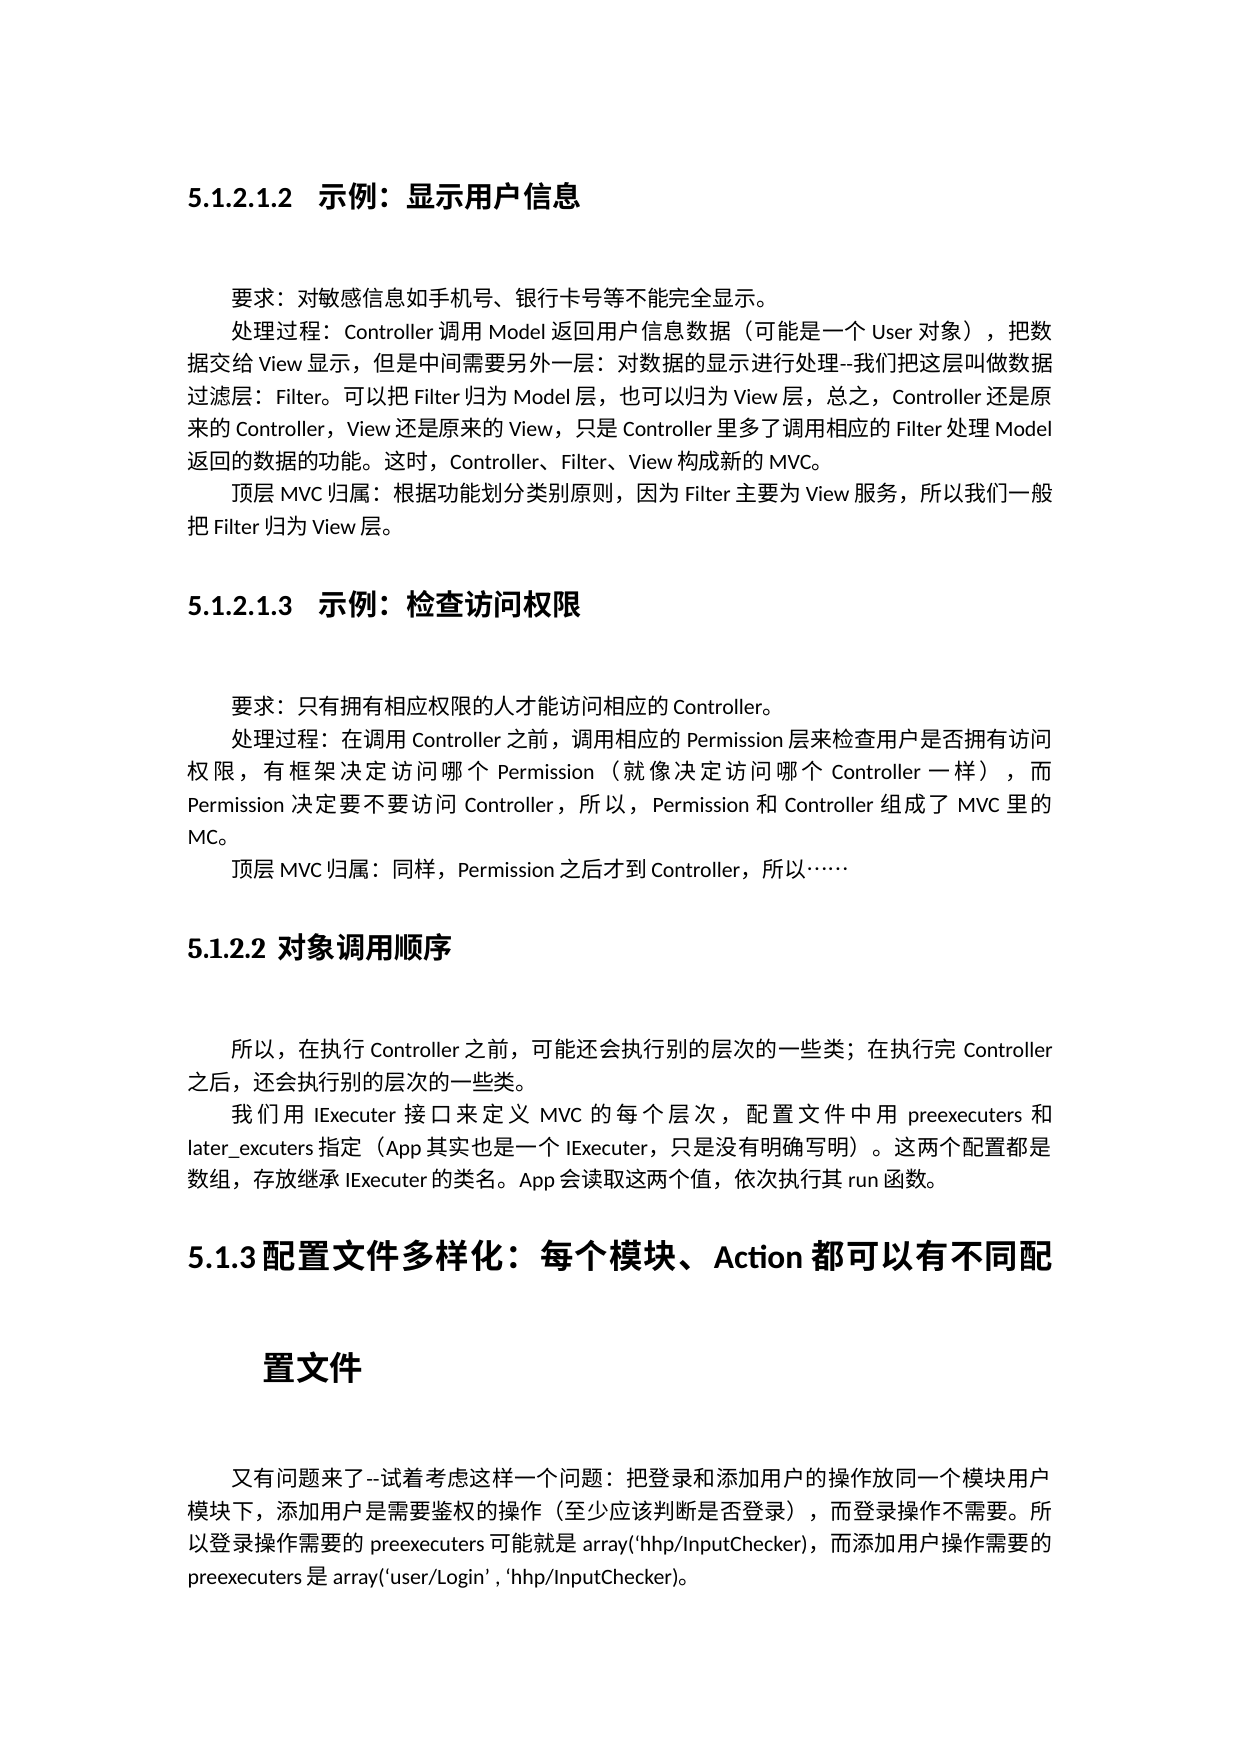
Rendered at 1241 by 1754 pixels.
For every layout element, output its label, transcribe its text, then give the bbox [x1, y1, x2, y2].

text 所以，在执行Controller之前，可能还会执行别的层次的一些类；在执行完Controller之后，还会执行别的层次的一些类。 [187, 1032, 1053, 1097]
subtitle 配置文件多样化：每个模块、Action都可以有不同配置文件 [187, 1221, 1053, 1399]
subtitle 示例：检查访问权限 [187, 570, 1053, 635]
text 我们用IExecuter接口来定义MVC的每个层次，配置文件中用preexecuters和later_excuters指定（App其实也是一个IExecuter，只是没有明确写明）。这两个配置都是数组，存放继承IExecuter的类名。App会读取这两个值，依次执行其run函数。 [187, 1097, 1053, 1194]
text 顶层MVC归属：同样，Permission之后才到Controller，所以…… [187, 851, 1053, 884]
subtitle 示例：显示用户信息 [187, 162, 1053, 227]
subtitle 对象调用顺序 [187, 913, 1053, 978]
text 处理过程：在调用Controller之前，调用相应的Permission层来检查用户是否拥有访问权限，有框架决定访问哪个Permission（就像决定访问哪个Controller一样），而Permission决定要不要访问Controller，所以，Permission和Controller组成了MVC里的MC。 [187, 721, 1053, 851]
text 要求：只有拥有相应权限的人才能访问相应的Controller。 [187, 689, 1053, 721]
text 要求：对敏感信息如手机号、银行卡号等不能完全显示。 [187, 281, 1053, 313]
text 处理过程：Controller调用Model返回用户信息数据（可能是一个User对象），把数据交给View显示，但是中间需要另外一层：对数据的显示进行处理--我们把这层叫做数据过滤层：Filter。可以把Filter归为Model层，也可以归为View层，总之，Controller还是原来的Controller，View还是原来的View，只是Controller里多了调用相应的Filter处理Model返回的数据的功能。这时，Controller、Filter、View构成新的MVC。 [187, 313, 1053, 476]
text 又有问题来了--试着考虑这样一个问题：把登录和添加用户的操作放同一个模块用户模块下，添加用户是需要鉴权的操作（至少应该判断是否登录），而登录操作不需要。所以登录操作需要的preexecuters可能就是array(‘hhp/InputChecker)，而添加用户操作需要的preexecuters是array(‘user/Login’ , ‘hhp/InputChecker)。 [187, 1461, 1053, 1591]
text 顶层MVC归属：根据功能划分类别原则，因为Filter主要为View服务，所以我们一般把Filter归为View层。 [187, 476, 1053, 541]
